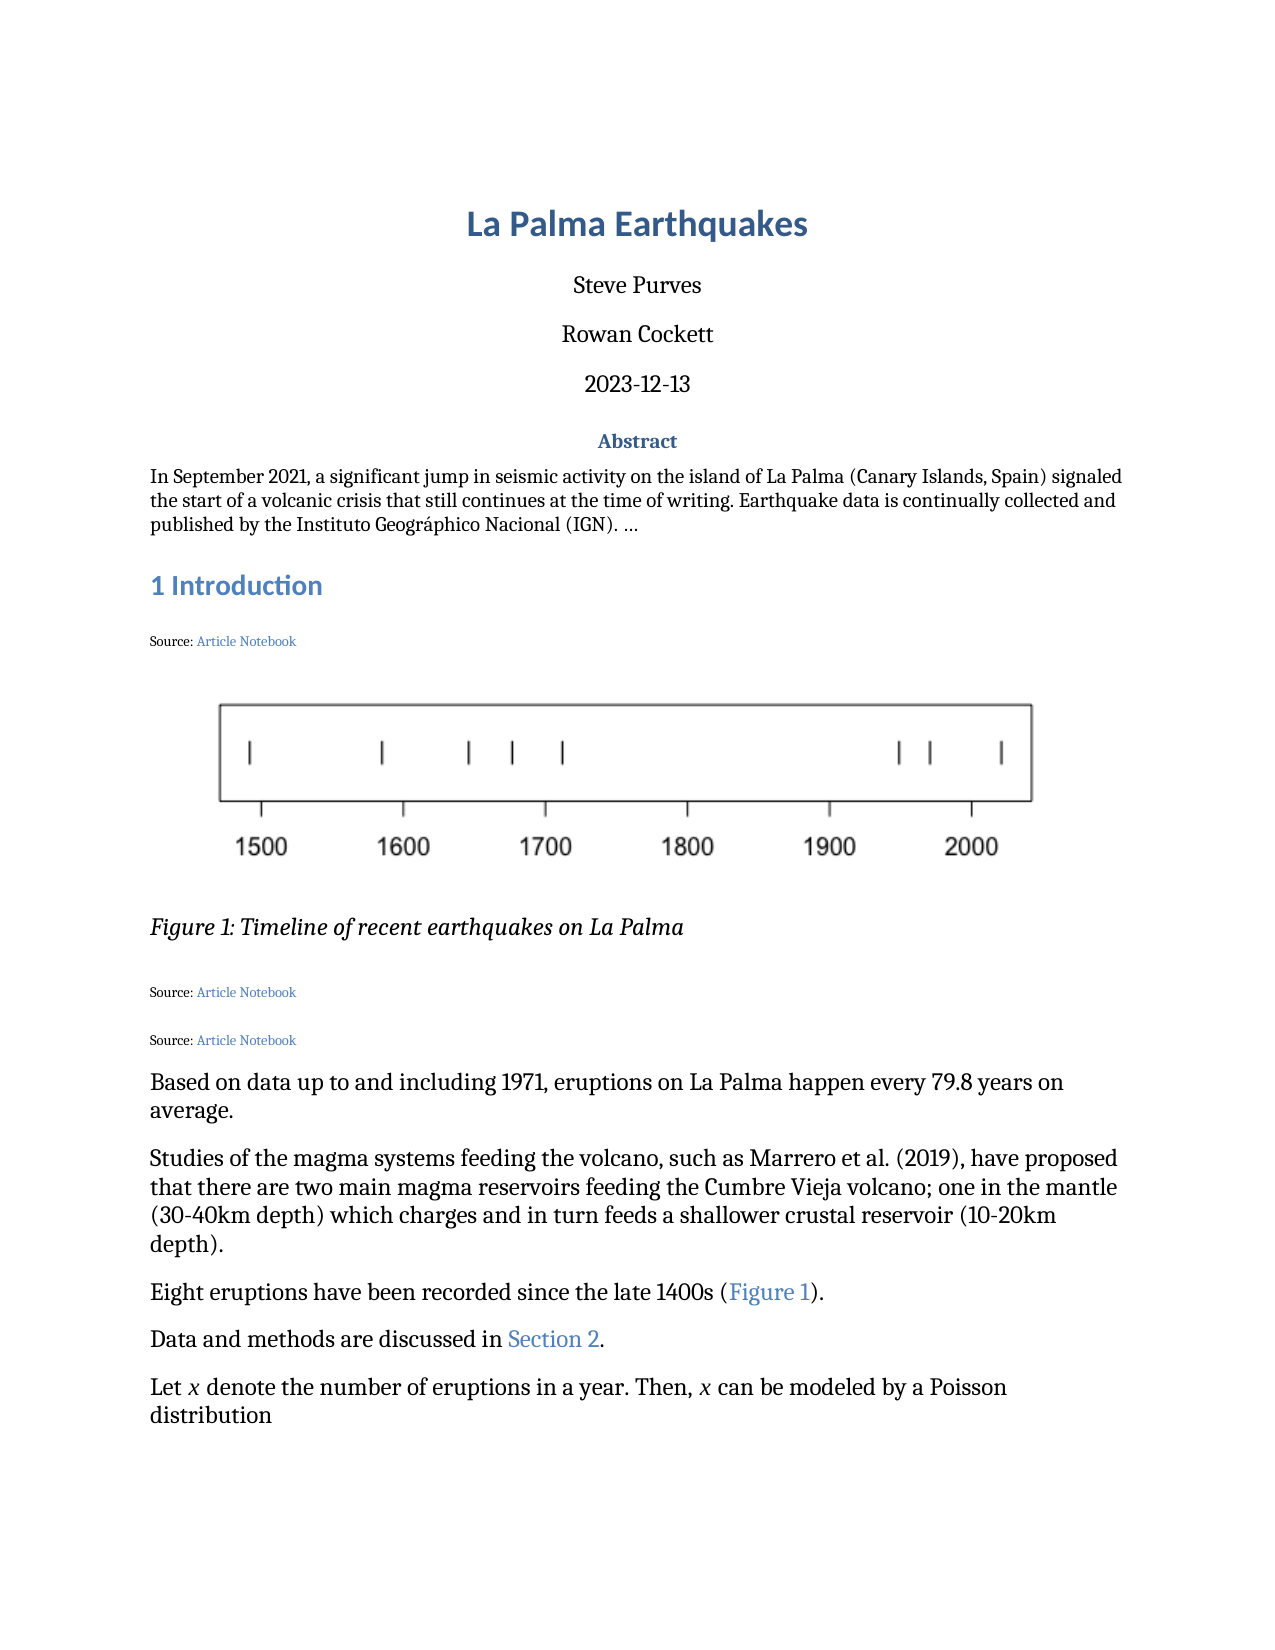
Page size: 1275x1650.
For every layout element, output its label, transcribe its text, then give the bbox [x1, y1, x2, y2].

text Source: Article Notebook [150, 622, 1125, 651]
subtitle 1 Introduction [150, 567, 1125, 603]
text Eight eruptions have been recorded since the late 1400s (Figure 1). [150, 1278, 1125, 1306]
text Data and methods are discussed in Section 2. [150, 1325, 1125, 1354]
text 2023-12-13 [150, 370, 1125, 399]
text Steve Purves [150, 271, 1125, 299]
text Rowan Cockett [150, 320, 1125, 349]
title La Palma Earthquakes [150, 200, 1125, 246]
text Let denote the number of eruptions in a year. Then, can be modeled by a Poisson distribution [150, 1373, 1125, 1430]
text Source: Article Notebook [150, 973, 1125, 1001]
text Based on data up to and including 1971, eruptions on La Palma happen every 79.8 years on average. [150, 1068, 1125, 1125]
text In September 2021, a significant jump in seismic activity on the island of La Palma (Canary Islands, Spain) signaled the start of a volcanic crisis that still continues at the time of writing. Earthquake data is continually collected and published by the Instituto Geográphico Nacional (IGN). … [150, 464, 1125, 536]
title Abstract [150, 430, 1125, 454]
picture [188, 673, 1064, 892]
text Studies of the magma systems feeding the volcano, such as Marrero et al. (2019), have proposed that there are two main magma reservoirs feeding the Cumbre Vieja volcano; one in the mantle (30-40km depth) which charges and in turn feeds a shallower crustal reservoir (10-20km depth). [150, 1144, 1125, 1259]
text Source: Article Notebook [150, 1020, 1125, 1049]
table_header Figure 1: Timeline of recent earthquakes on La Palma [139, 669, 1114, 954]
